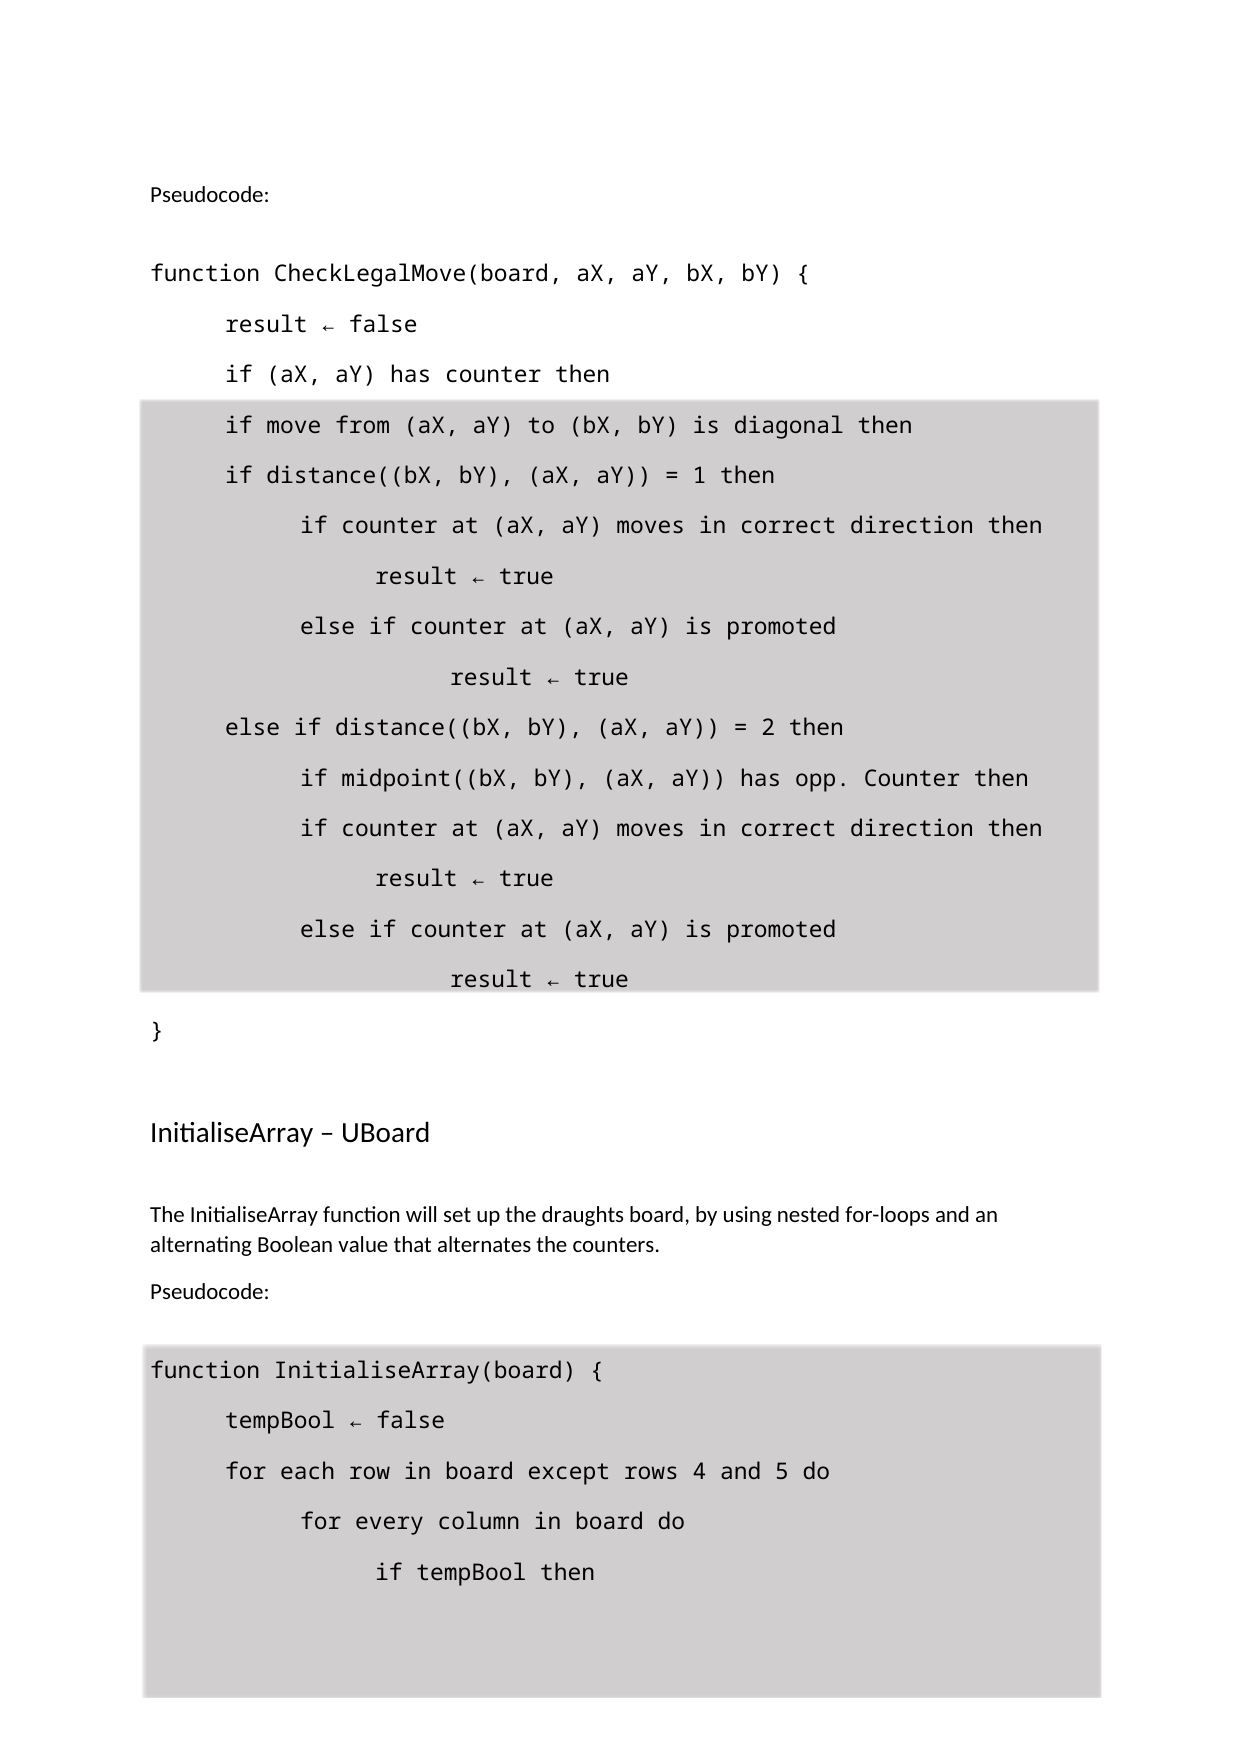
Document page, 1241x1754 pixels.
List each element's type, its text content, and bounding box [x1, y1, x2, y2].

text result ← true [225, 963, 1090, 994]
text if tempBool then [150, 1556, 1090, 1587]
text else if distance((bX, bY), (aX, aY)) = 2 then [150, 711, 1090, 742]
text for each row in board except rows 4 and 5 do [150, 1455, 1090, 1486]
text tempBool ← false [150, 1404, 1090, 1436]
text else if counter at (aX, aY) is promoted [225, 610, 1090, 641]
text result ← true [225, 661, 1090, 692]
text Pseudocode: [150, 1277, 1090, 1335]
text if counter at (aX, aY) moves in correct direction then [150, 509, 1090, 541]
text The InitialiseArray function will set up the draughts board, by using nested for-loops and an alternating Boolean value that alternates the counters. [150, 1169, 1090, 1258]
text else if counter at (aX, aY) is promoted [225, 913, 1090, 944]
text for every column in board do [150, 1505, 1090, 1536]
text result ← false [150, 308, 1090, 339]
text result ← true [150, 560, 1090, 591]
text InitialiseArray – UBoard [150, 1114, 1090, 1150]
text result ← true [150, 862, 1090, 893]
text if move from (aX, aY) to (bX, bY) is diagonal then [150, 408, 1090, 440]
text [150, 150, 1090, 238]
text if counter at (aX, aY) moves in correct direction then [150, 812, 1090, 843]
text function InitialiseArray(board) { [150, 1354, 1090, 1385]
text } [150, 1013, 1090, 1045]
text function CheckLegalMove(board, aX, aY, bX, bY) { [150, 257, 1090, 288]
text if (aX, aY) has counter then [150, 358, 1090, 389]
text if midpoint((bX, bY), (aX, aY)) has opp. Counter then [150, 761, 1090, 793]
text if distance((bX, bY), (aX, aY)) = 1 then [150, 459, 1090, 490]
